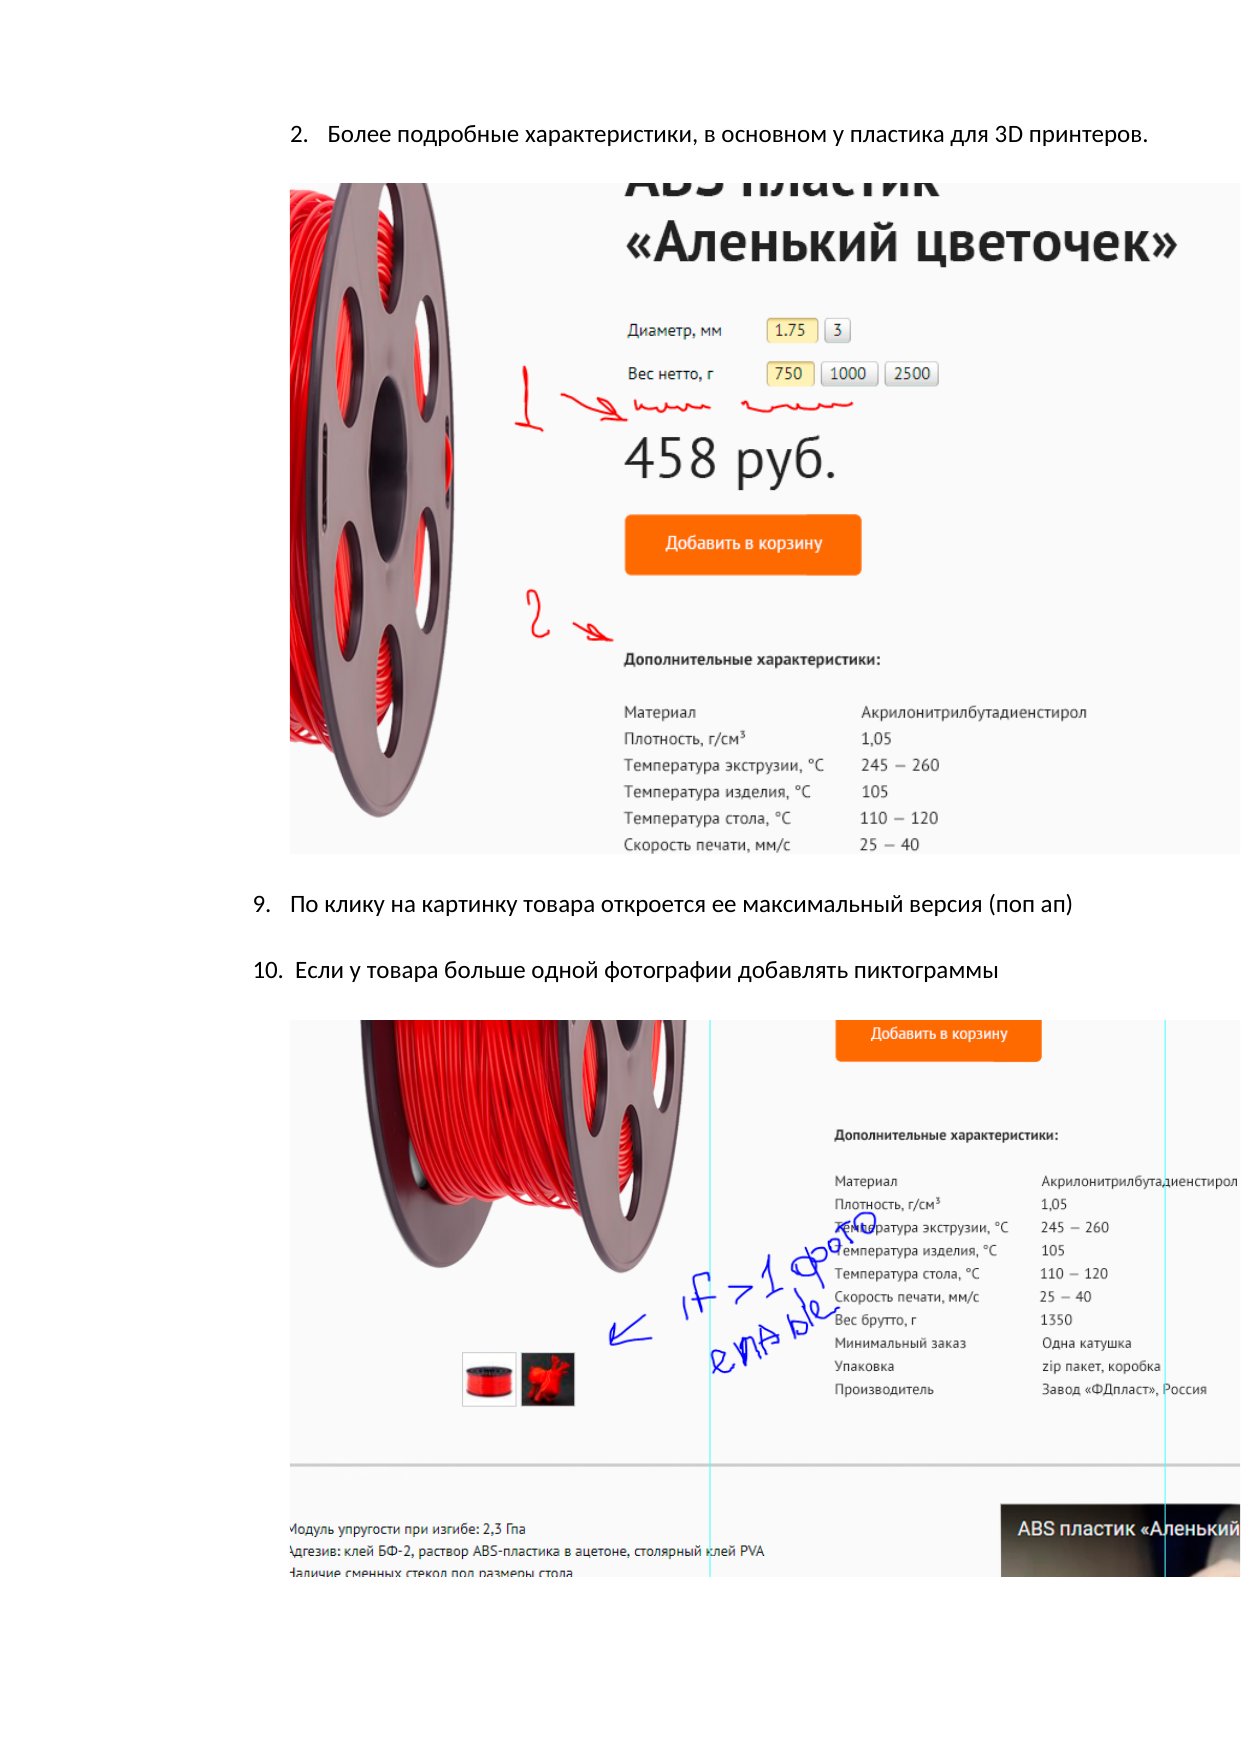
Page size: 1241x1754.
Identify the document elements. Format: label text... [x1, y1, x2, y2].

list Если у товара больше одной фотографии добавлять пиктограммы [252, 954, 1152, 985]
picture [289, 183, 1241, 854]
picture [289, 1020, 1241, 1577]
list Более подробные характеристики, в основном у пластика для 3D принтеров. [290, 118, 1152, 149]
list По клику на картинку товара откроется ее максимальный версия (поп ап) [252, 888, 1152, 919]
